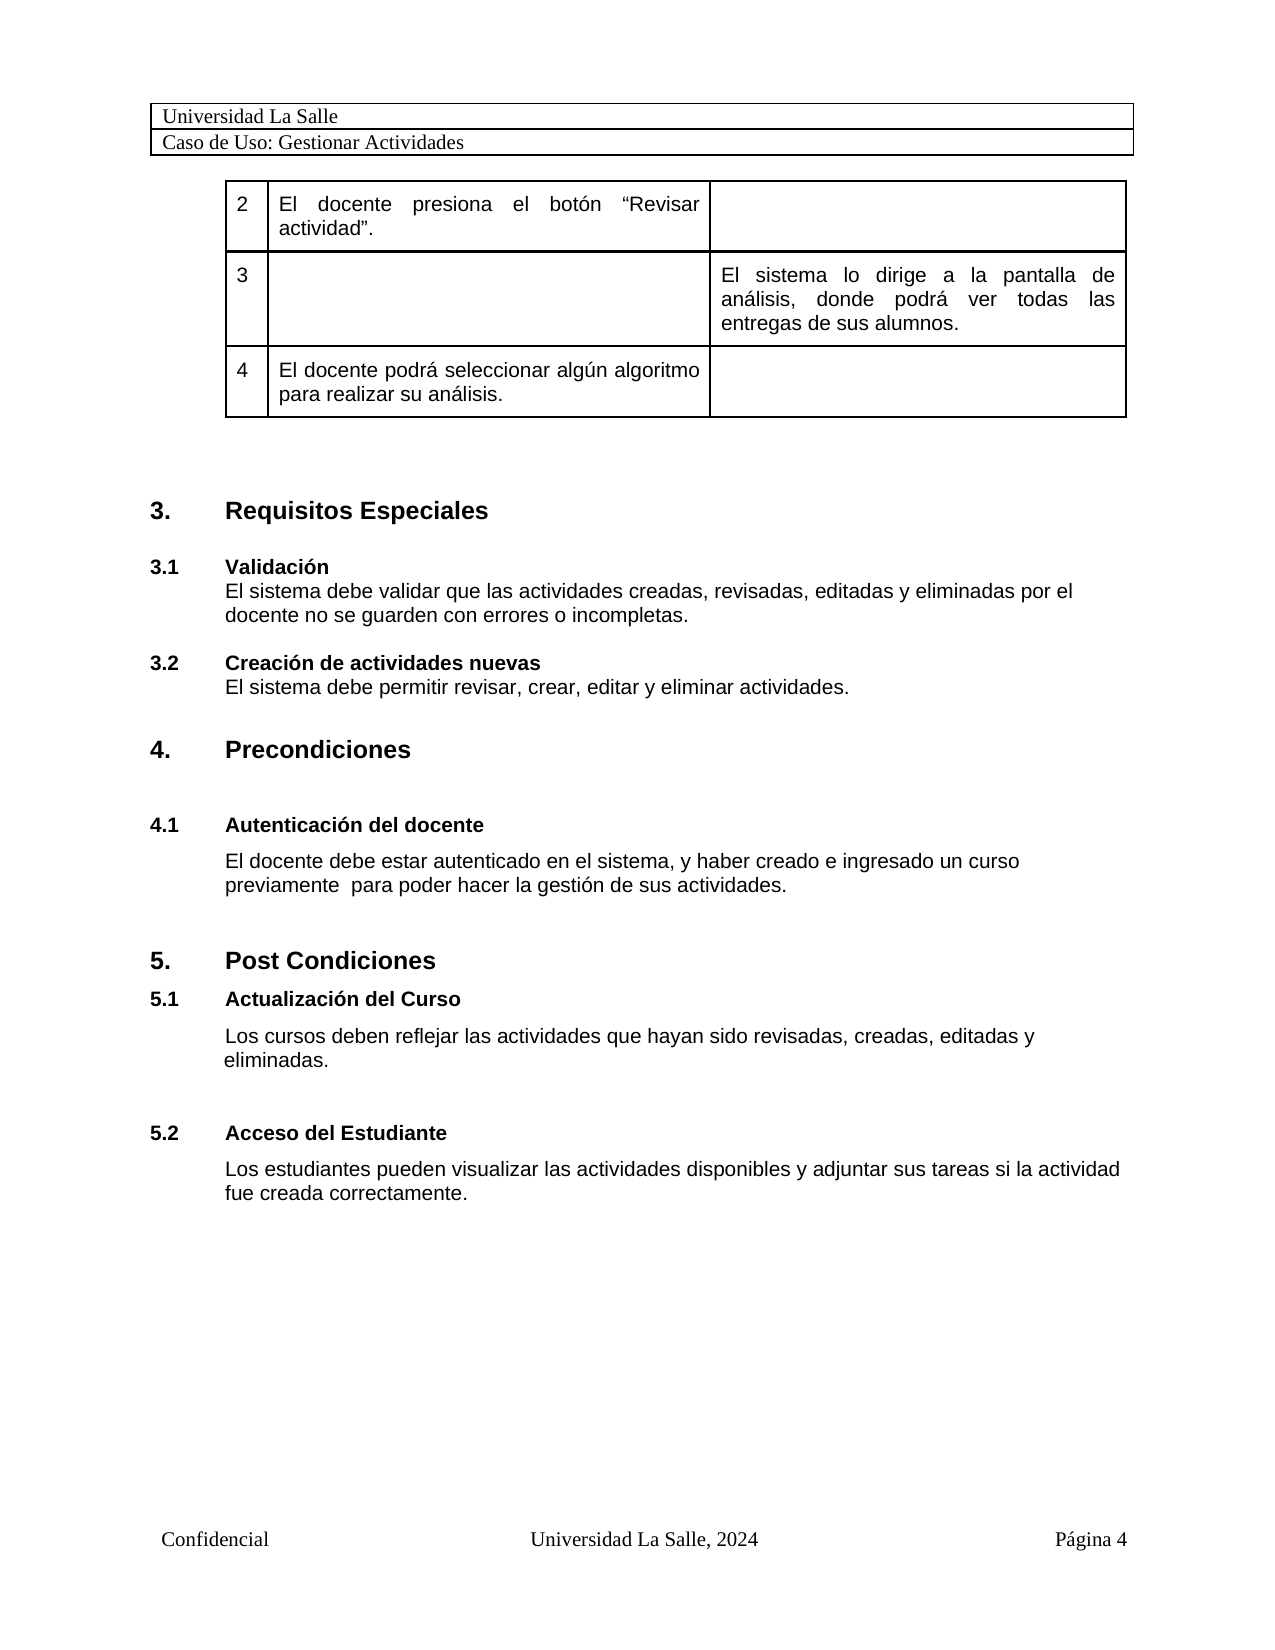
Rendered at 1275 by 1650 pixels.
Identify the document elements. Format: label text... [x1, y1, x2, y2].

list Autenticación del docente [150, 813, 1125, 837]
text El sistema debe permitir revisar, crear, editar y eliminar actividades. [225, 674, 1125, 698]
list Actualización del Curso [150, 987, 1125, 1011]
list Validación [150, 555, 1125, 579]
list Post Condiciones [150, 946, 1125, 975]
text Los estudiantes pueden visualizar las actividades disponibles y adjuntar sus tareas si la actividad fue creada correctamente. [225, 1157, 1125, 1205]
list Precondiciones [150, 735, 1125, 764]
text El docente debe estar autenticado en el sistema, y haber creado e ingresado un curso previamente para poder hacer la gestión de sus actividades. [225, 849, 1125, 897]
text El sistema debe validar que las actividades creadas, revisadas, editadas y eliminadas por el docente no se guarden con errores o incompletas. [225, 579, 1125, 627]
text Los cursos deben reflejar las actividades que hayan sido revisadas, creadas, editadas y eliminadas. [224, 1024, 1125, 1072]
list Creación de actividades nuevas [150, 651, 1125, 674]
list Requisitos Especiales [150, 496, 1125, 524]
list Acceso del Estudiante [150, 1121, 1125, 1144]
